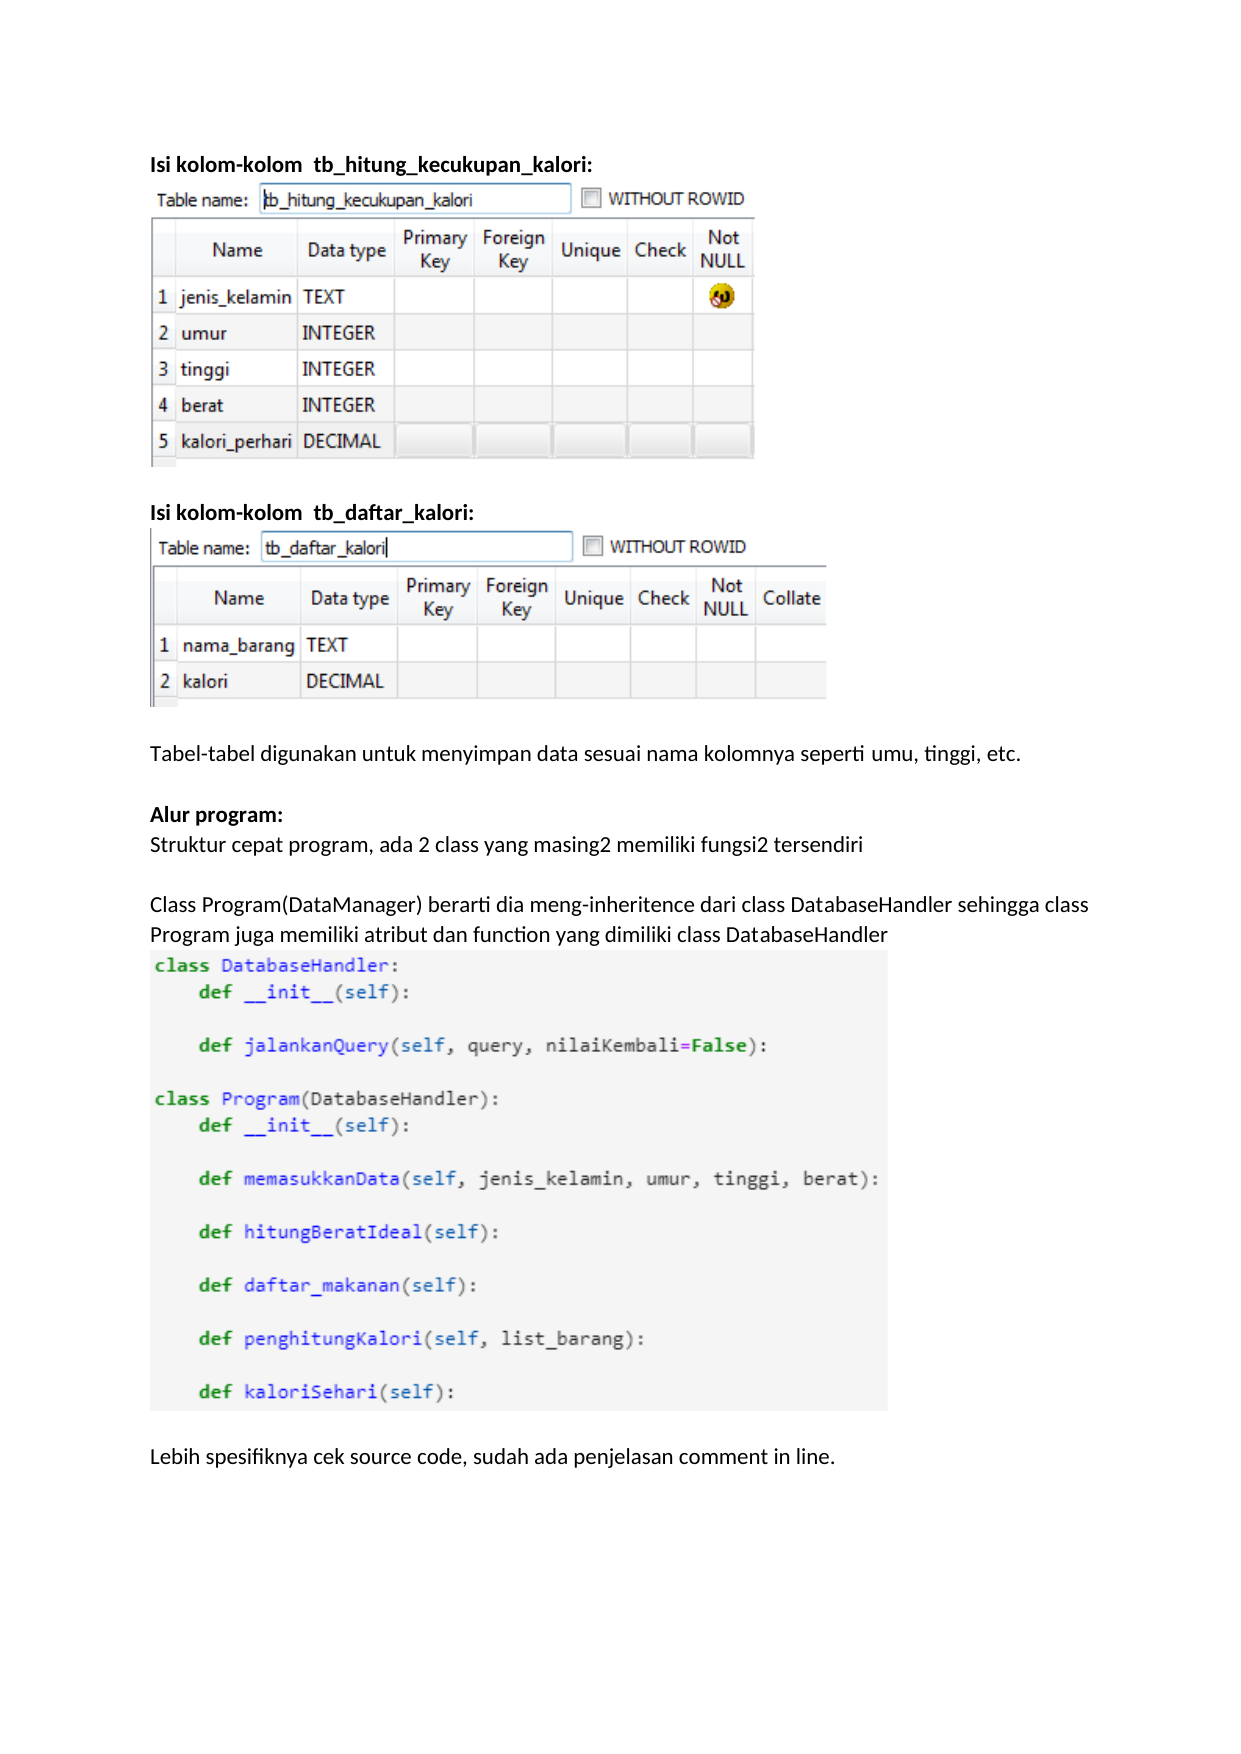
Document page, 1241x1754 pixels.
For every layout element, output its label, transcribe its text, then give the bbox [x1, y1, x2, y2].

text Lebih spesifiknya cek source code, sudah ada penjelasan comment in line. [150, 1442, 1090, 1471]
picture [150, 180, 755, 467]
text Tabel-tabel digunakan untuk menyimpan data sesuai nama kolomnya seperti umu, tinggi, etc. [150, 739, 1090, 767]
text Class Program(DataManager) berarti dia meng-inheritence dari class DatabaseHandler sehingga class Program juga memiliki atribut dan function yang dimiliki class DatabaseHandler [150, 890, 1090, 948]
text Isi kolom-kolom tb_hitung_kecukupan_kalori: [150, 150, 1090, 178]
text Isi kolom-kolom tb_daftar_kalori: [150, 498, 1090, 527]
text Struktur cepat program, ada 2 class yang masing2 memiliki fungsi2 tersendiri [150, 830, 1090, 858]
picture [150, 528, 827, 707]
text Alur program: [150, 800, 1090, 828]
picture [150, 950, 888, 1411]
